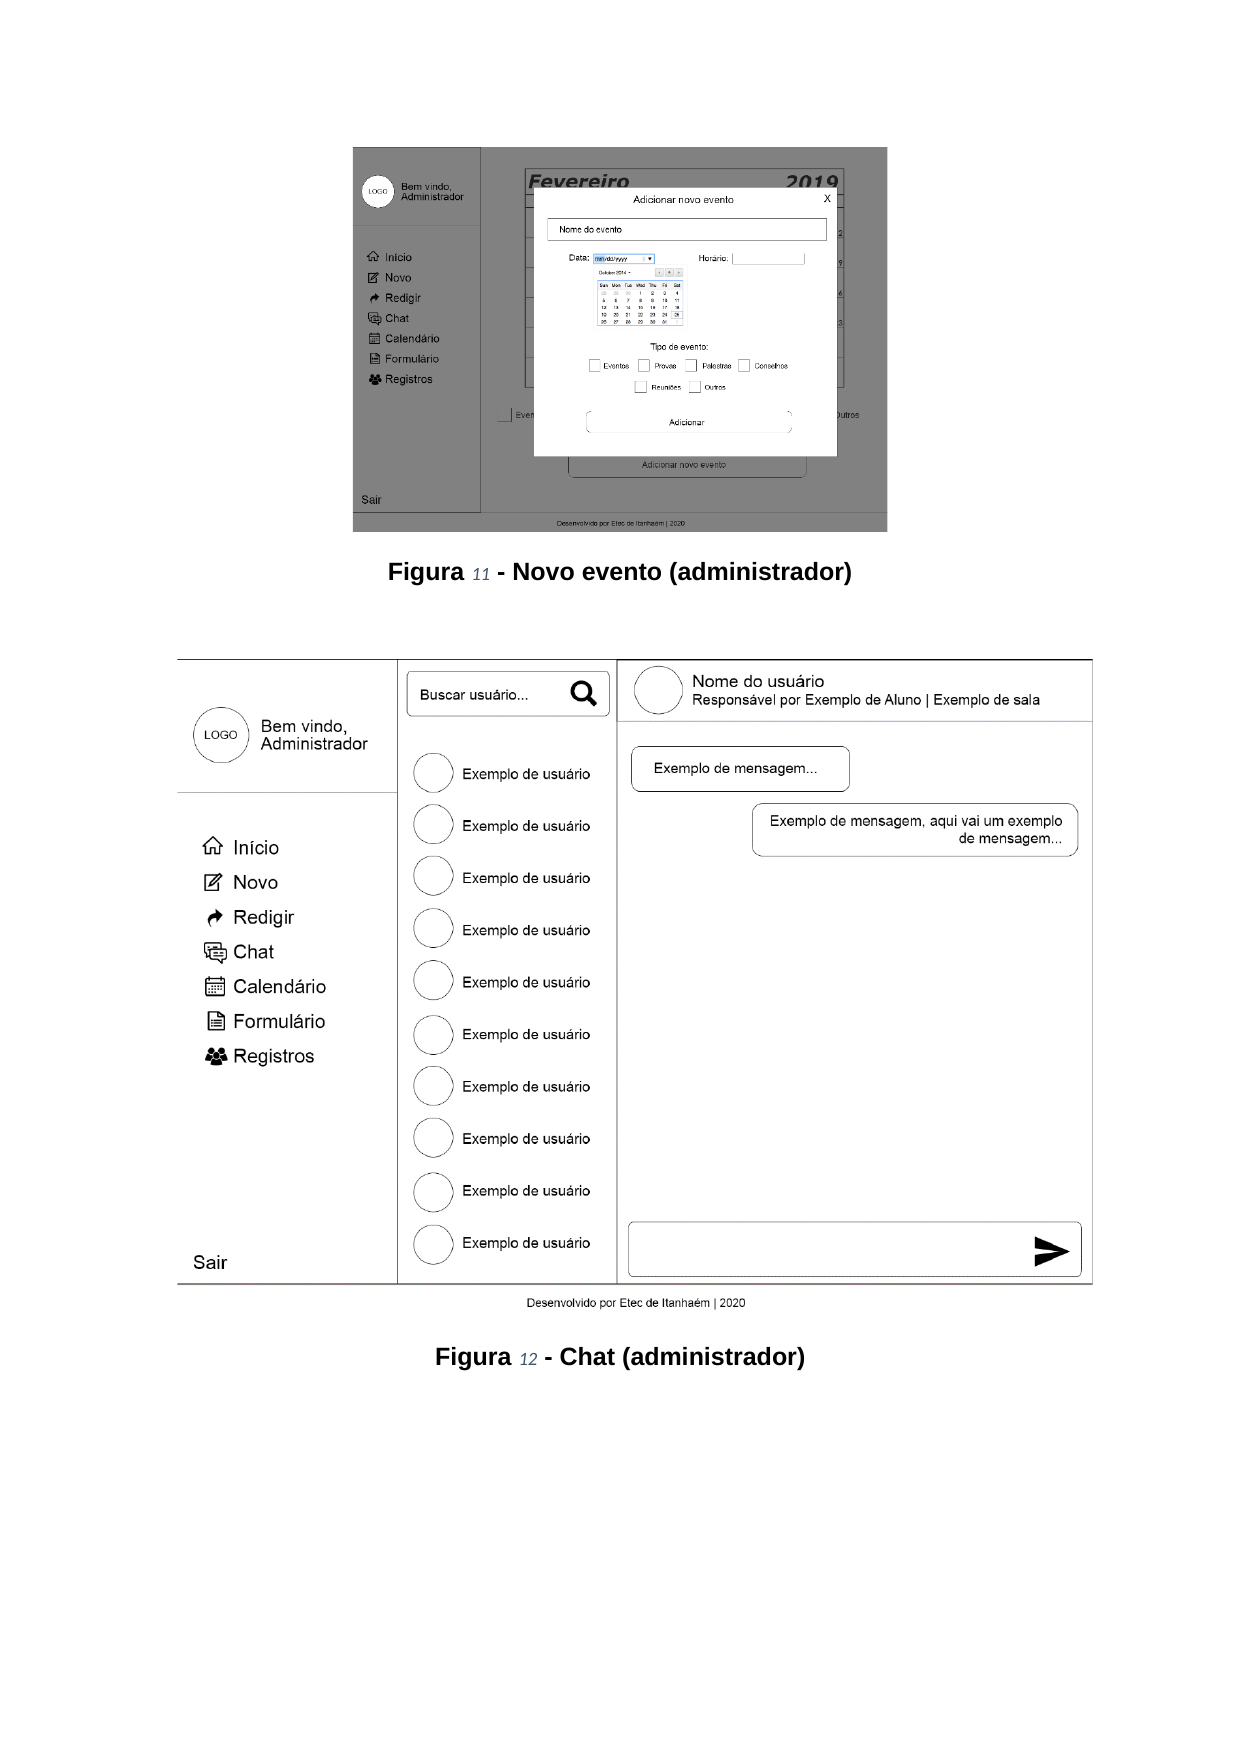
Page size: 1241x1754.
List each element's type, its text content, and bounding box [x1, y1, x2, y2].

picture [177, 659, 1093, 1318]
picture [352, 147, 888, 532]
